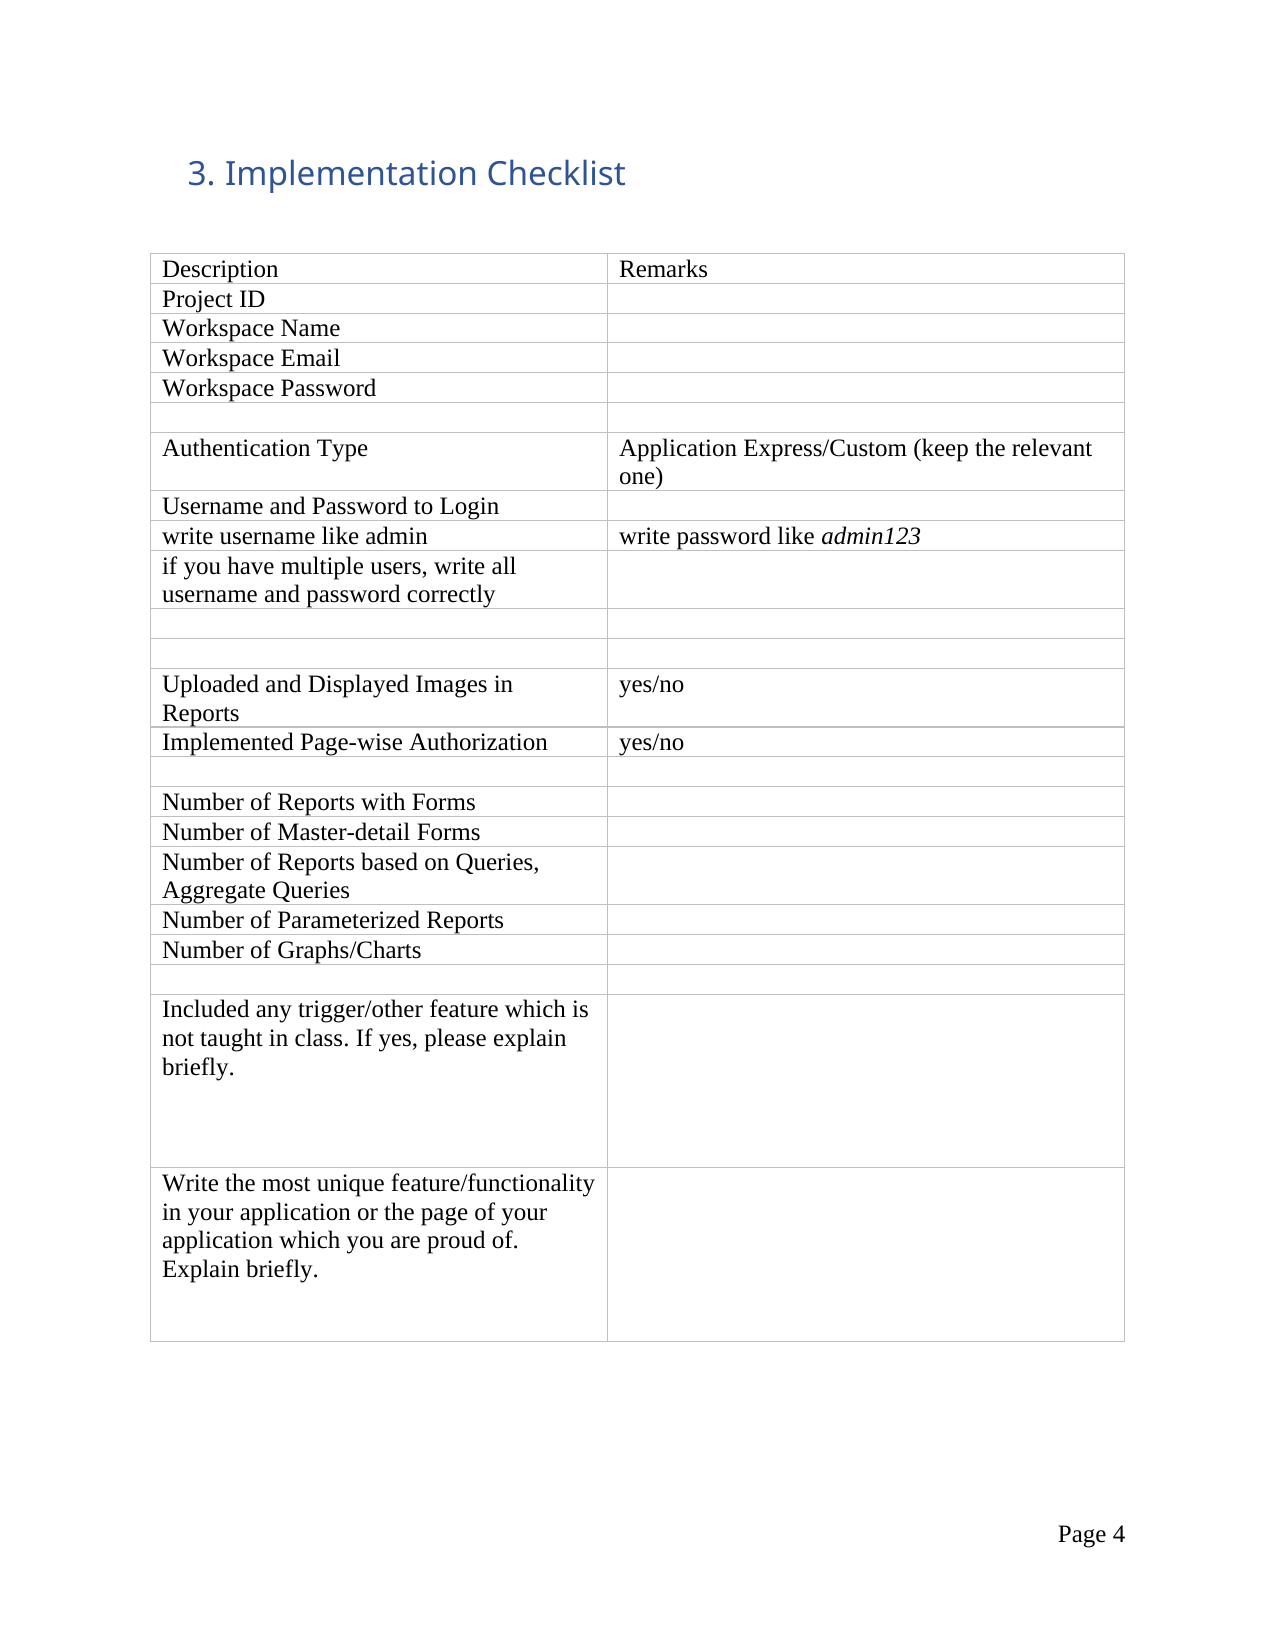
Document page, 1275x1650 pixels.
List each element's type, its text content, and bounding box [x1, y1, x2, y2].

table_cell write username like admin [151, 521, 607, 550]
table_header Remarks [608, 254, 1124, 283]
table_cell [151, 965, 607, 993]
table_cell [608, 817, 1124, 846]
table_cell [608, 639, 1124, 668]
table_cell Workspace Email [151, 343, 607, 372]
table_cell Application Express/Custom (keep the relevant one) [608, 433, 1124, 490]
table_cell [608, 343, 1124, 372]
table_cell Included any trigger/other feature which is not taught in class. If yes, please explain briefly. [151, 995, 607, 1167]
table_cell [608, 609, 1124, 638]
table_cell Write the most unique feature/functionality in your application or the page of your application which you are proud of. Explain briefly. [151, 1168, 607, 1341]
table_cell [608, 935, 1124, 964]
table_cell Implemented Page-wise Authorization [151, 728, 607, 756]
table_cell Workspace Password [151, 373, 607, 402]
table_cell [151, 609, 607, 638]
table_cell Username and Password to Login [151, 491, 607, 520]
table_cell [608, 995, 1124, 1167]
table_cell [608, 965, 1124, 993]
table_cell [608, 847, 1124, 904]
table_cell [608, 491, 1124, 520]
table_cell Project ID [151, 284, 607, 312]
table_cell [608, 403, 1124, 432]
table_cell [608, 757, 1124, 786]
table_cell [151, 403, 607, 432]
table_cell write password like admin123 [608, 521, 1124, 550]
table_cell [608, 314, 1124, 342]
subtitle Implementation Checklist [187, 150, 1125, 195]
table_cell yes/no [608, 669, 1124, 726]
table_cell [608, 787, 1124, 816]
table_cell [151, 757, 607, 786]
table_cell Number of Graphs/Charts [151, 935, 607, 964]
table_cell if you have multiple users, write all username and password correctly [151, 551, 607, 608]
table_cell Authentication Type [151, 433, 607, 490]
table_header Description [151, 254, 607, 283]
table_cell [608, 373, 1124, 402]
table_cell Uploaded and Displayed Images in Reports [151, 669, 607, 726]
table_cell [608, 905, 1124, 934]
table_cell [608, 551, 1124, 608]
table_cell Workspace Name [151, 314, 607, 342]
table_cell Number of Parameterized Reports [151, 905, 607, 934]
table_cell [151, 639, 607, 668]
table_cell Number of Reports based on Queries, Aggregate Queries [151, 847, 607, 904]
table_cell yes/no [608, 728, 1124, 756]
table_cell Number of Master-detail Forms [151, 817, 607, 846]
table_cell Number of Reports with Forms [151, 787, 607, 816]
table_cell [608, 284, 1124, 312]
table_cell [608, 1168, 1124, 1341]
